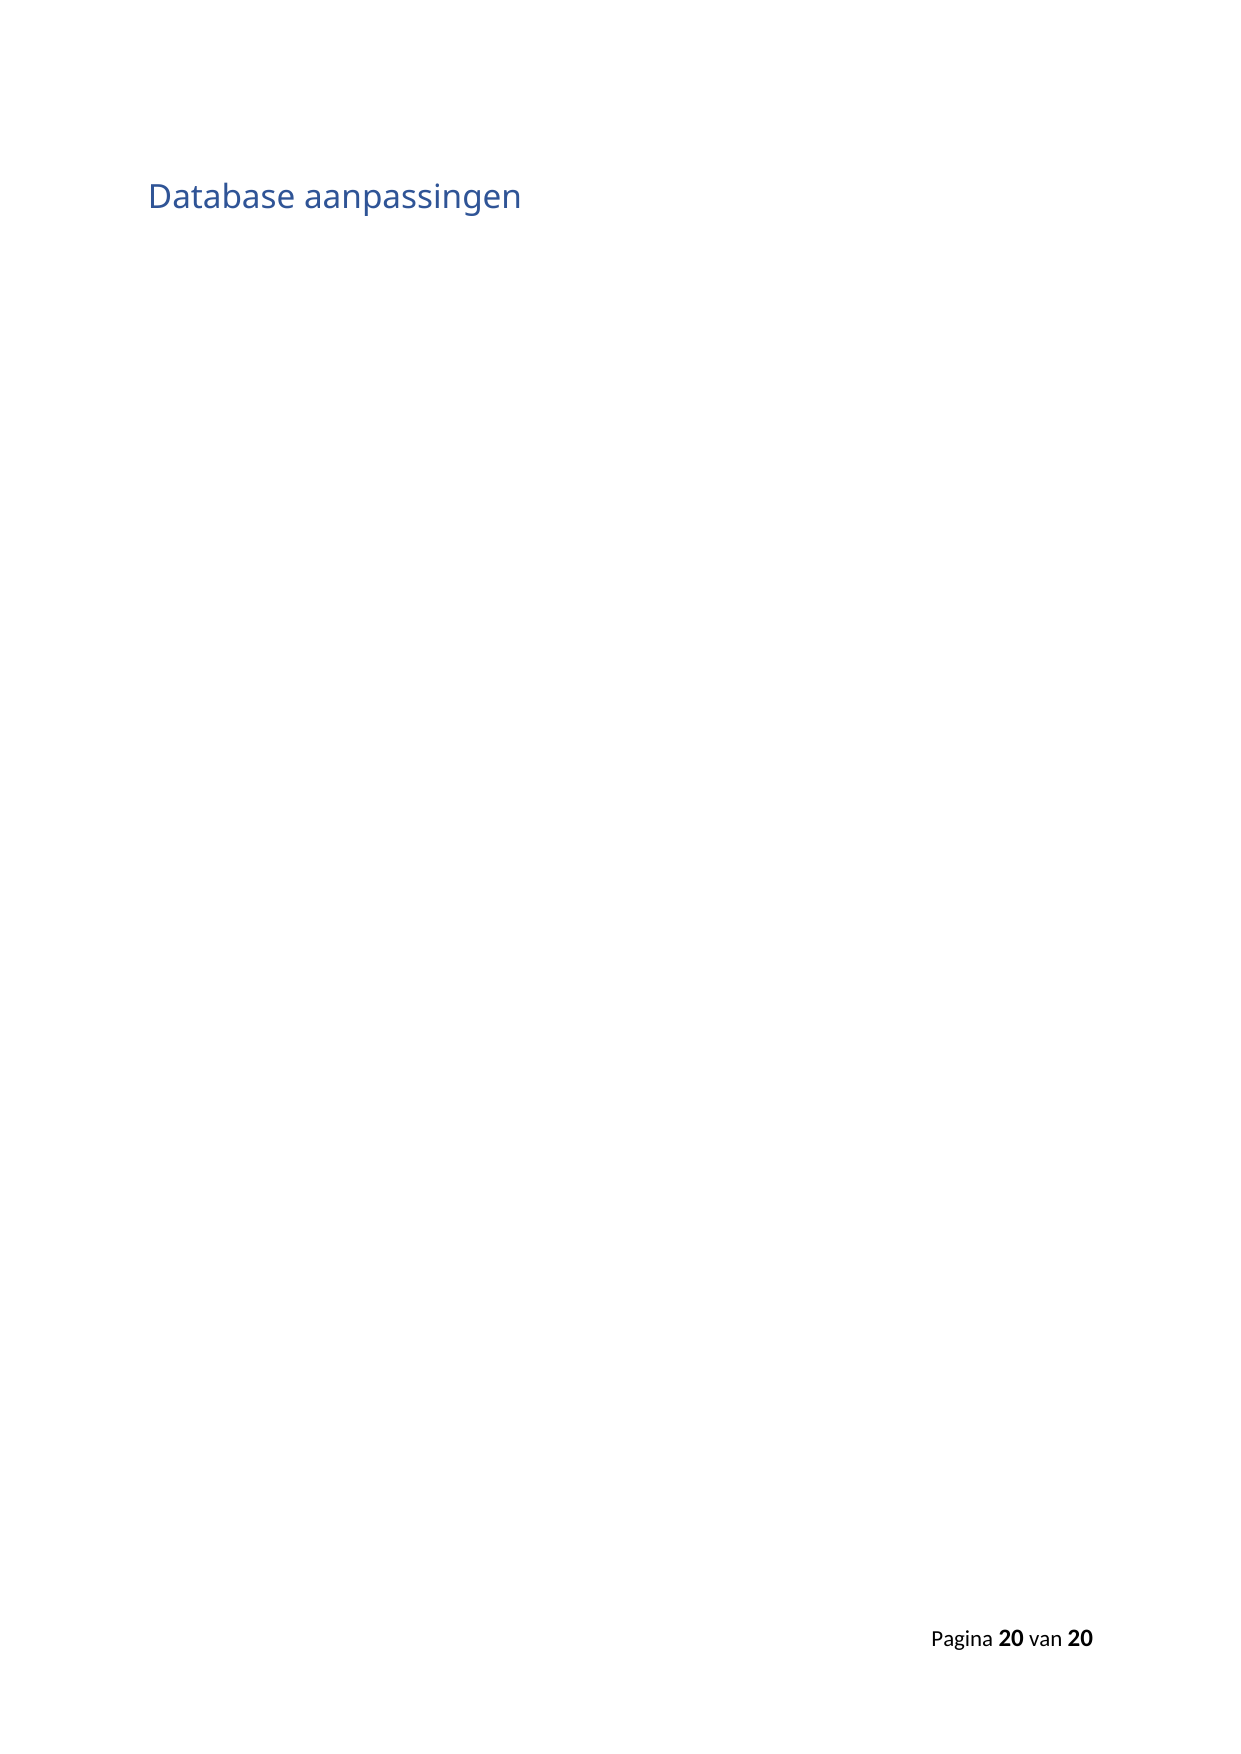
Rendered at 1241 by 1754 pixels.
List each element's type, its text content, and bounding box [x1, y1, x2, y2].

subtitle Database aanpassingen [148, 173, 1093, 218]
